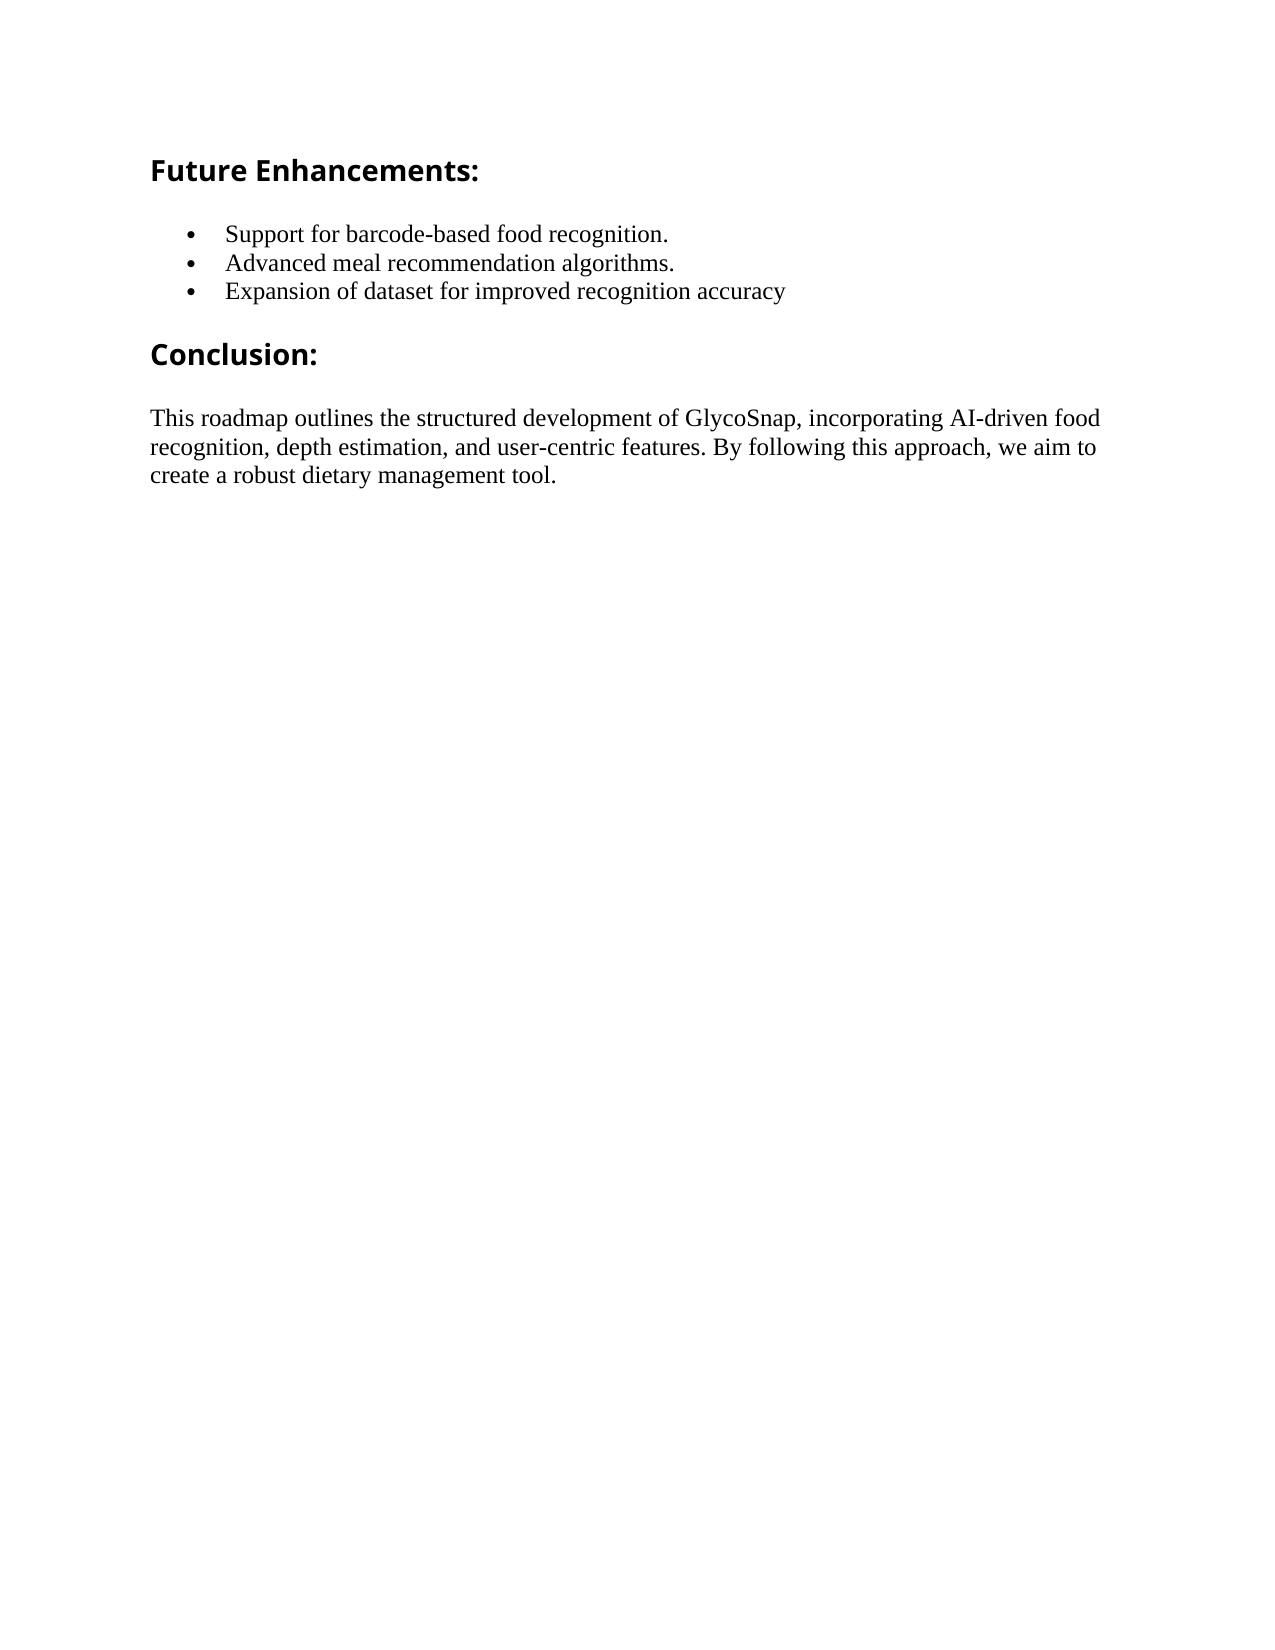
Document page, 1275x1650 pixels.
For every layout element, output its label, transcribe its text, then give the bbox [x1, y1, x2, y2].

text This roadmap outlines the structured development of GlycoSnap, incorporating AI-driven food recognition, depth estimation, and user-centric features. By following this approach, we aim to create a robust dietary management tool. [150, 403, 1125, 489]
list Advanced meal recommendation algorithms. [187, 248, 1125, 276]
list Expansion of dataset for improved recognition accuracy [187, 276, 1125, 305]
text Future Enhancements: [150, 150, 1125, 190]
text Conclusion: [150, 334, 1125, 374]
list Support for barcode-based food recognition. [187, 219, 1125, 248]
